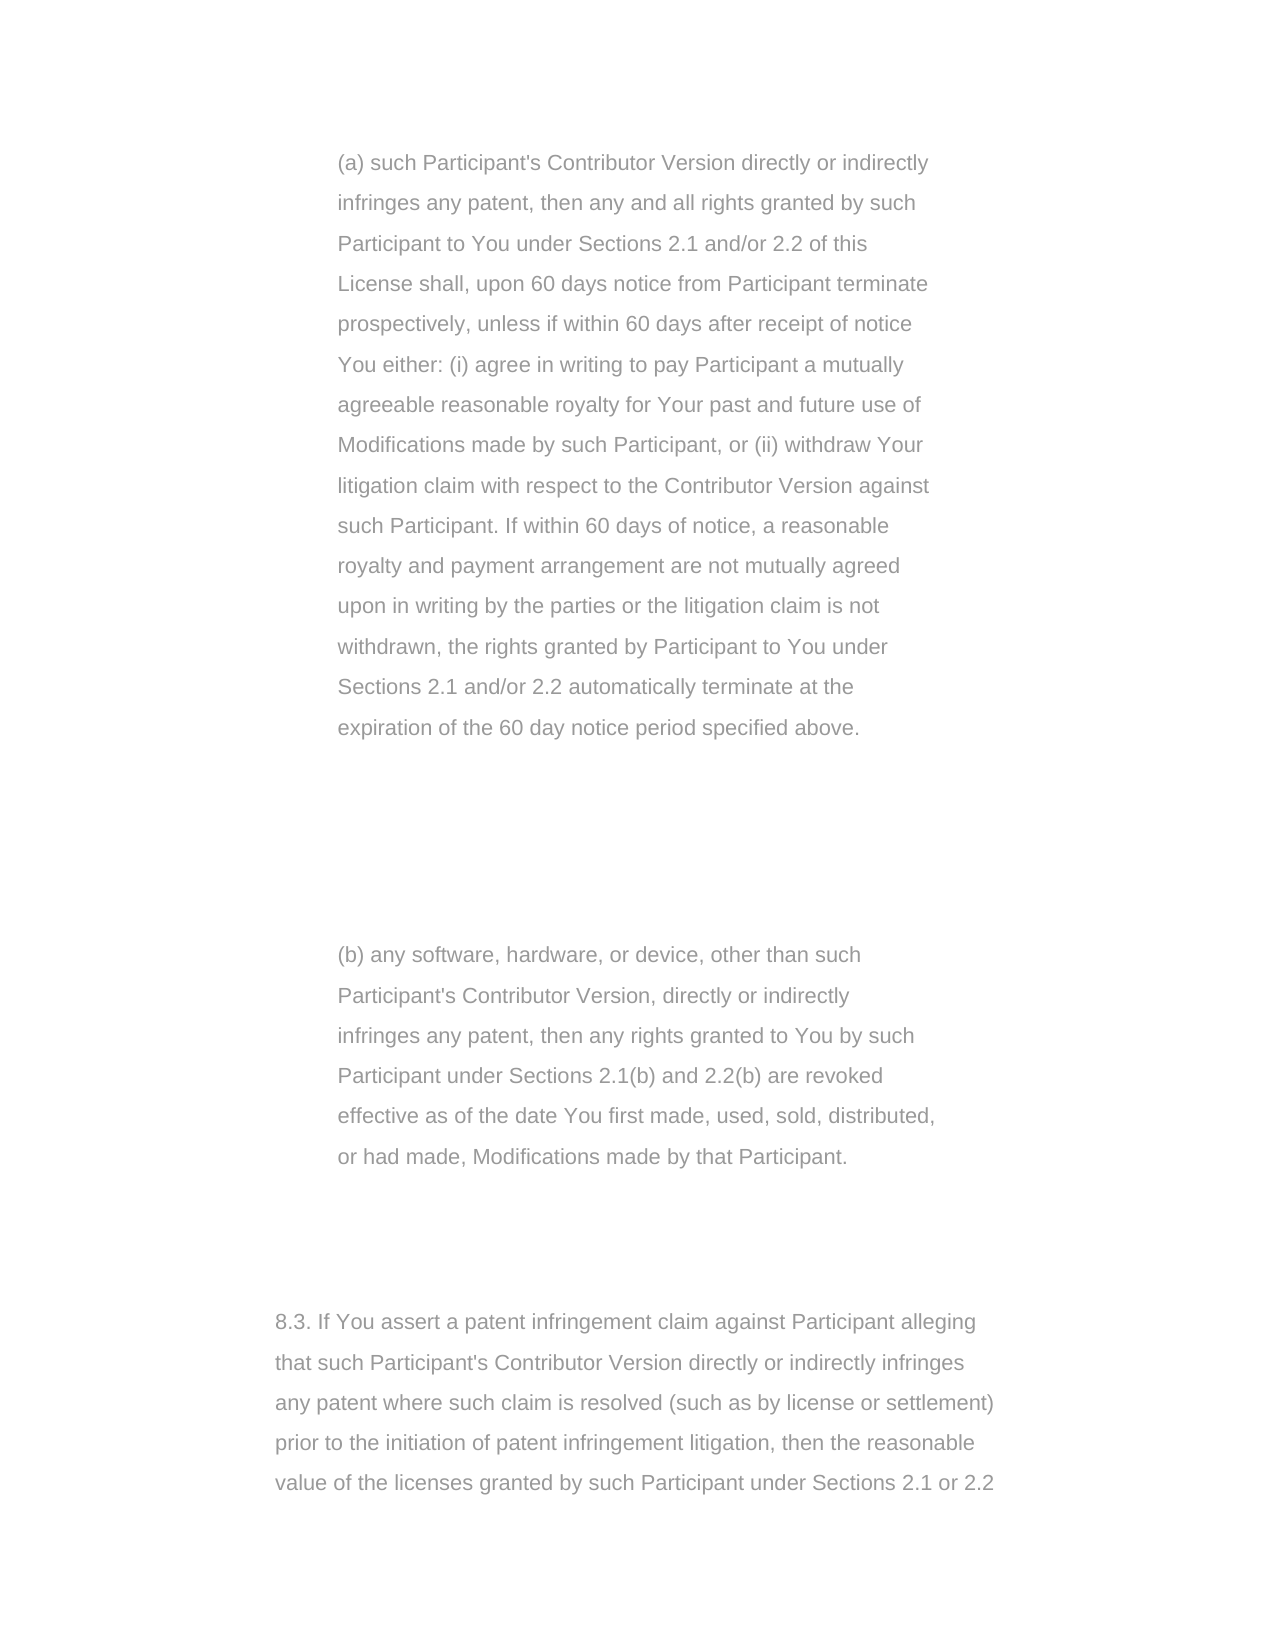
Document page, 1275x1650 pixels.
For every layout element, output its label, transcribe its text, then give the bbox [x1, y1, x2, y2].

text (a) such Participant's Contributor Version directly or indirectly infringes any patent, then any and all rights granted by such Participant to You under Sections 2.1 and/or 2.2 of this License shall, upon 60 days notice from Participant terminate prospectively, unless if within 60 days after receipt of notice You either: (i) agree in writing to pay Participant a mutually agreeable reasonable royalty for Your past and future use of Modifications made by such Participant, or (ii) withdraw Your litigation claim with respect to the Contributor Version against such Participant. If within 60 days of notice, a reasonable royalty and payment arrangement are not mutually agreed upon in writing by the parties or the litigation claim is not withdrawn, the rights granted by Participant to You under Sections 2.1 and/or 2.2 automatically terminate at the expiration of the 60 day notice period specified above. [337, 150, 937, 739]
text (b) any software, hardware, or device, other than such Participant's Contributor Version, directly or indirectly infringes any patent, then any rights granted to You by such Participant under Sections 2.1(b) and 2.2(b) are revoked effective as of the date You first made, used, sold, distributed, or had made, Modifications made by that Participant. [337, 942, 937, 1169]
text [275, 1309, 1000, 1496]
